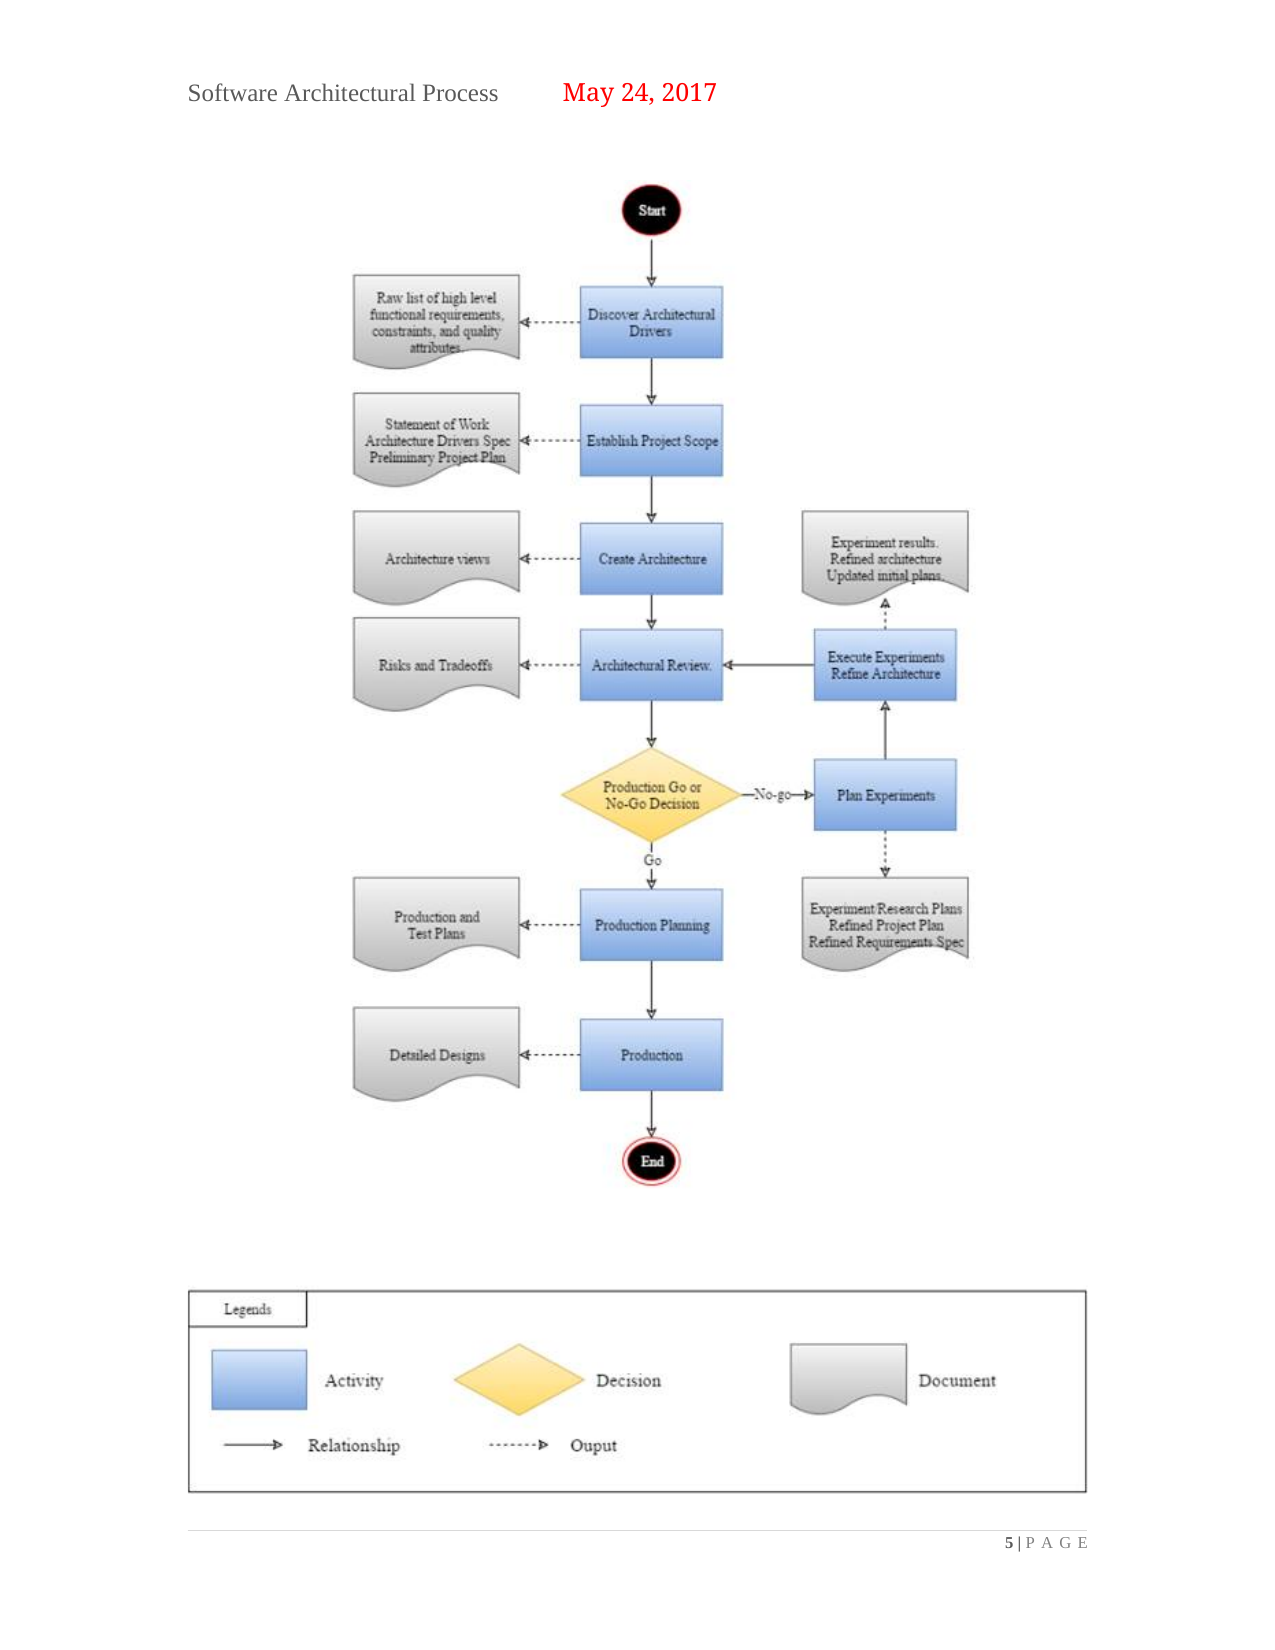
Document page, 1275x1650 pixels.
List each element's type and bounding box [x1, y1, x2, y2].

picture [187, 180, 1088, 1494]
